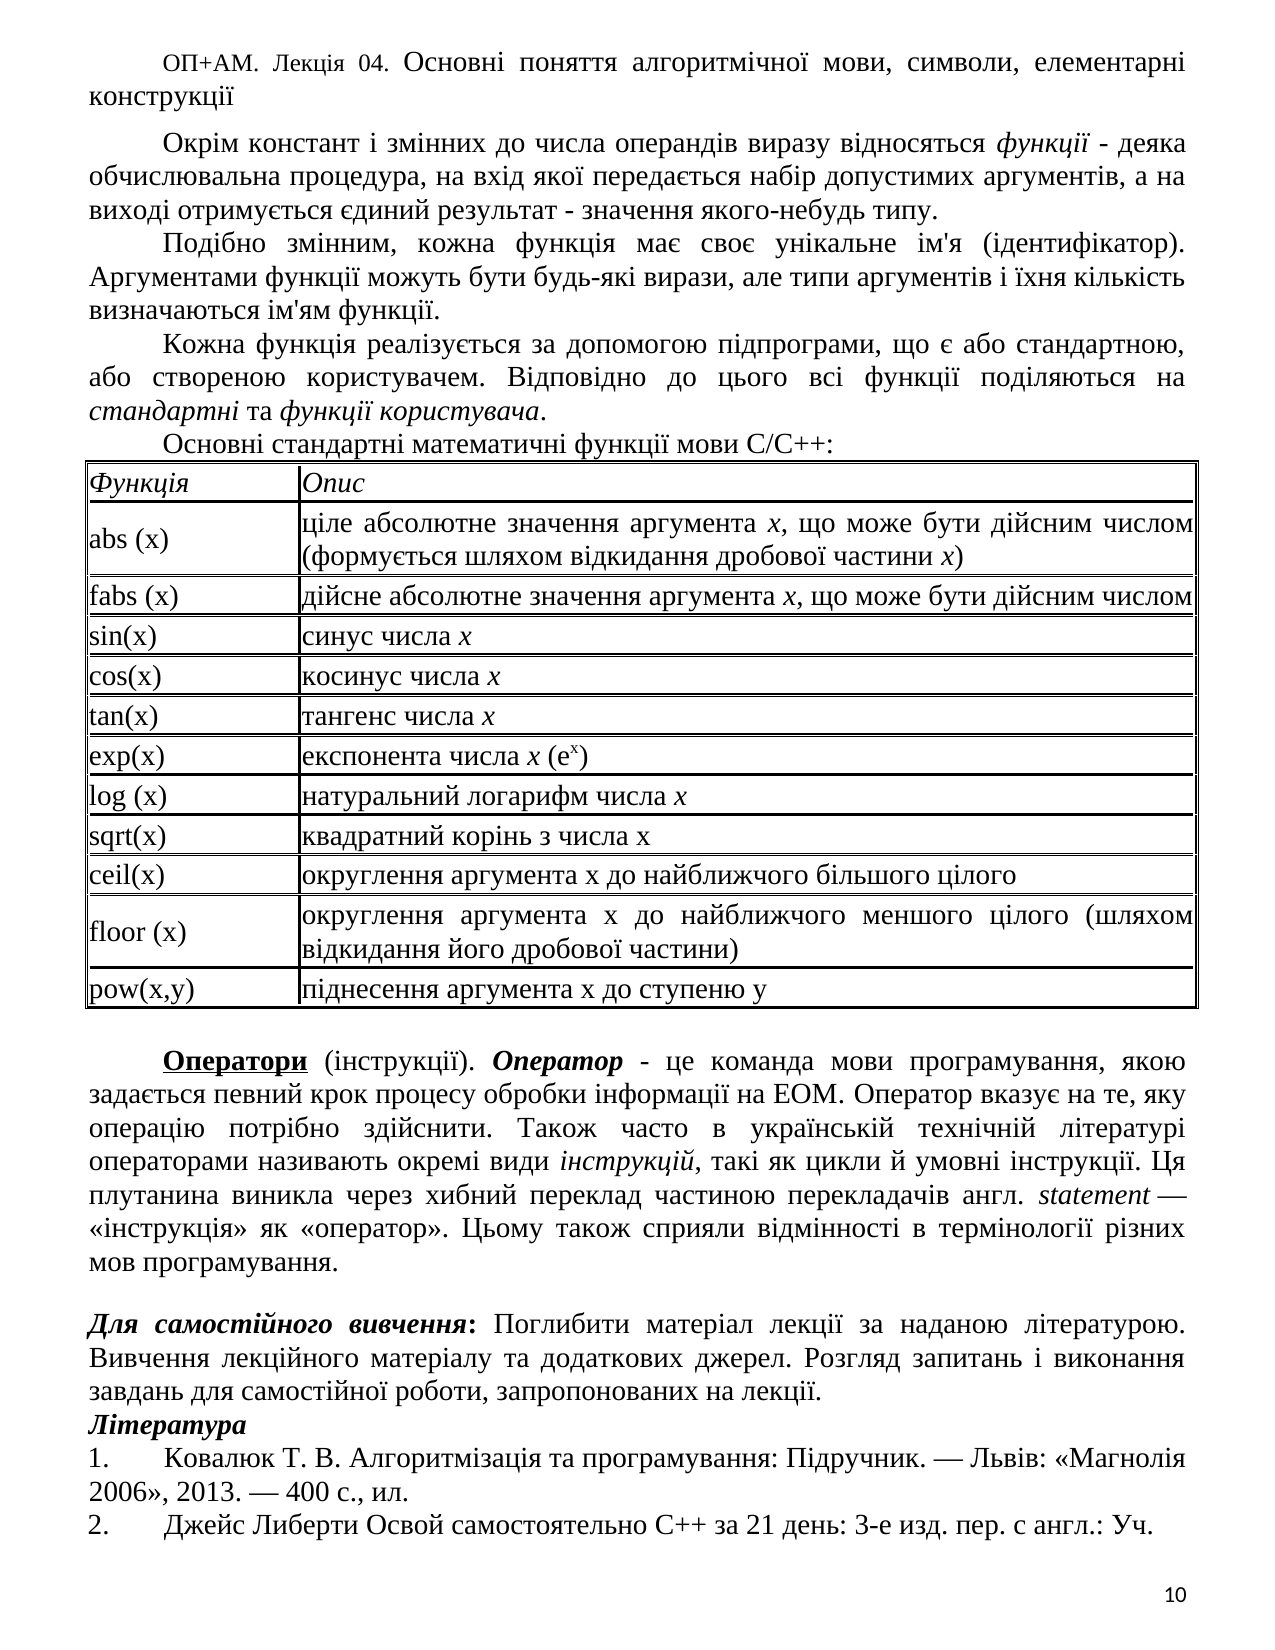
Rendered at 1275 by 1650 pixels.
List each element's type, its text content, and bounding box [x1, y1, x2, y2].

table_cell ceil(x) [86, 853, 299, 893]
table_cell округлення аргумента x до найближчого більшого цілого [299, 853, 1197, 893]
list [87, 1507, 1186, 1541]
table_cell тангенс числа x [301, 693, 1196, 733]
table_cell pow(x,y) [88, 966, 299, 1006]
table_cell sin(x) [88, 613, 298, 653]
text Окрім констант і змінних до числа операндів виразу відносяться функції - деяка обчислювальна процедура, на вхід якої передається набір допустимих аргументів, а на виході отримується єдиний результат - значення якого-небудь типу. [89, 125, 1186, 225]
table_cell експонента числа x (ех) [301, 733, 1196, 773]
text Подібно змінним, кожна функція має своє унікальне ім'я (ідентифікатор). Аргументами функції можуть бути будь-які вирази, але типи аргументів і їхня кількість визначаються ім'ям функції. [89, 225, 1186, 326]
table_cell cos(x) [88, 653, 298, 693]
table_cell log (x) [86, 773, 298, 813]
text Література [89, 1407, 1186, 1440]
table_cell fabs (x) [88, 574, 298, 613]
table_header Опис [299, 464, 1195, 500]
text Кожна функція реалізується за допомогою підпрограми, що є або стандартною, або створеною користувачем. Відповідно до цього всі функції поділяються на стандартні та функції користувача. [89, 326, 1186, 427]
table_cell квадратний корінь з числа x [301, 813, 1197, 853]
list Ковалюк Т. В. Алгоритмізація та програмування: Підручник. — Львів: «Магнолія 2006», 2013. — 400 с., ил. [87, 1440, 1186, 1507]
table_cell abs (x) [88, 500, 298, 573]
table_cell tan(x) [88, 693, 298, 733]
table_cell синус числа x [301, 613, 1196, 653]
table_cell піднесення аргумента х до ступеню y [299, 966, 1195, 1006]
text Оператори (інструкції). Оператор - це команда мови програмування, якою задається певний крок процесу обробки інформації на ЕОМ. Оператор вказує на те, яку операцію потрібно здійснити. Також часто в українській технічній літературі операторами називають окремі види інструкцій, такі як цикли й умовні інструкції. Ця плутанина виникла через хибний переклад частиною перекладачів англ. statement — «інструкція» як «оператор». Цьому також сприяли відмінності в термінології різних мов програмування. [89, 1043, 1186, 1277]
table_cell округлення аргумента х до найближчого меншого цілого (шляхом відкидання його дробової частини) [299, 893, 1197, 966]
table_cell косинус числа x [301, 653, 1196, 693]
table_cell натуральний логарифм числа x [301, 773, 1197, 813]
text Основні стандартні математичні функції мови С/С++: [89, 427, 1186, 460]
table_header Функція [88, 464, 299, 500]
table_cell дійсне абсолютне значення аргумента x, що може бути дійсним числом [301, 574, 1196, 613]
table_cell exp(x) [88, 733, 298, 773]
table_cell ціле абсолютне значення аргумента x, що може бути дійсним числом (формується шляхом відкидання дробової частини x) [301, 500, 1195, 573]
table_cell floor (x) [86, 893, 299, 966]
text Для самостійного вивчення: Поглибити матеріал лекції за наданою літературою. Вивчення лекційного матеріалу та додаткових джерел. Розгляд запитань і виконання завдань для самостійної роботи, запропонованих на лекції. [89, 1306, 1186, 1407]
table_cell sqrt(x) [86, 813, 298, 853]
